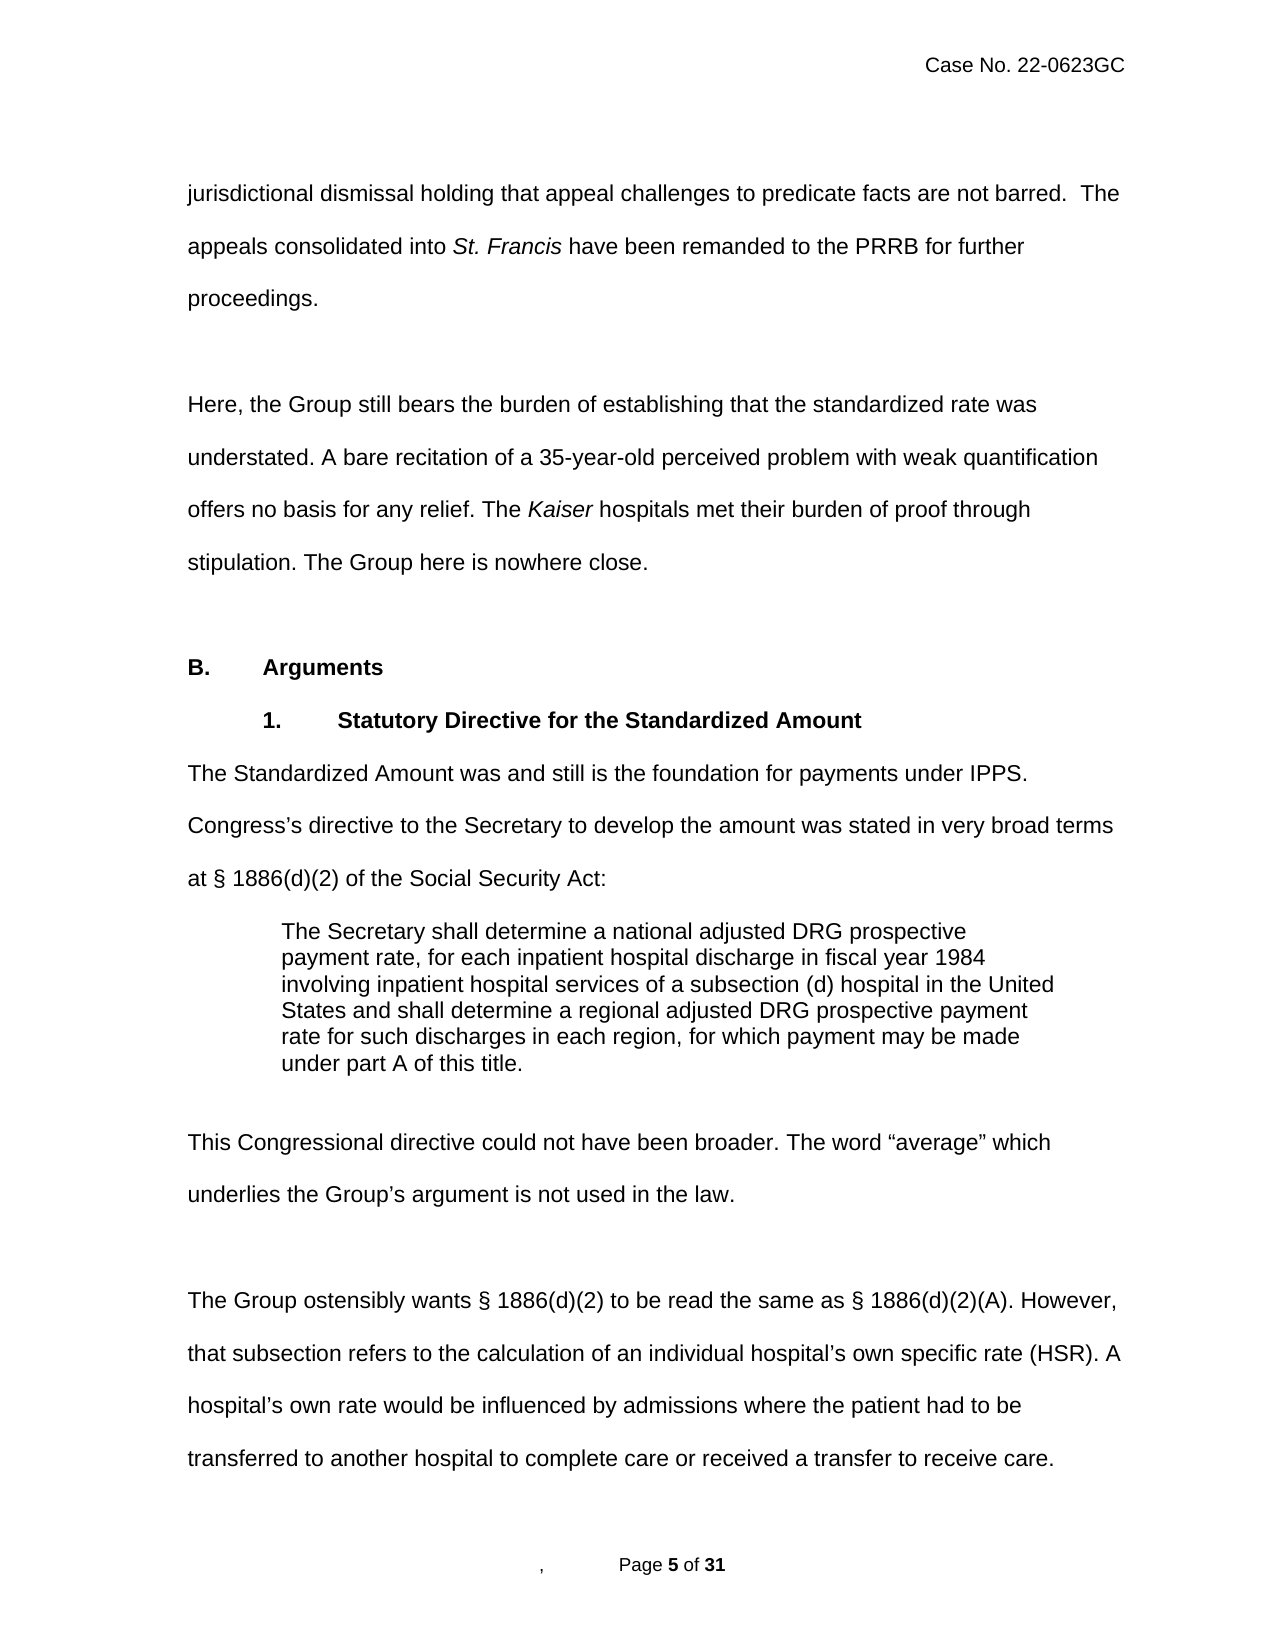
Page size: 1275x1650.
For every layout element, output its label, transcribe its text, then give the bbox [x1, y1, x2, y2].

text The Standardized Amount was and still is the foundation for payments under IPPS. Congress’s directive to the Secretary to develop the amount was stated in very broad terms at § 1886(d)(2) of the Social Security Act: [187, 760, 1134, 892]
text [187, 180, 1134, 312]
text Here, the Group still bears the burden of establishing that the standardized rate was understated. A bare recitation of a 35-year-old perceived problem with weak quantification offers no basis for any relief. The Kaiser hospitals met their burden of proof through stipulation. The Group here is nowhere close. [187, 391, 1134, 575]
text This Congressional directive could not have been broader. The word “average” which underlies the Group’s argument is not used in the law. [187, 1129, 1134, 1208]
list Statutory Directive for the Standardized Amount [262, 707, 1134, 733]
text The Secretary shall determine a national adjusted DRG prospective payment rate, for each inpatient hospital discharge in fiscal year 1984 involving inpatient hospital services of a subsection (d) hospital in the United States and shall determine a regional adjusted DRG prospective payment rate for such discharges in each region, for which payment may be made under part A of this title. [281, 918, 1059, 1076]
list Arguments [187, 654, 1134, 681]
text The Group ostensibly wants § 1886(d)(2) to be read the same as § 1886(d)(2)(A). However, that subsection refers to the calculation of an individual hospital’s own specific rate (HSR). A hospital’s own rate would be influenced by admissions where the patient had to be transferred to another hospital to complete care or received a transfer to receive care. [187, 1287, 1134, 1471]
